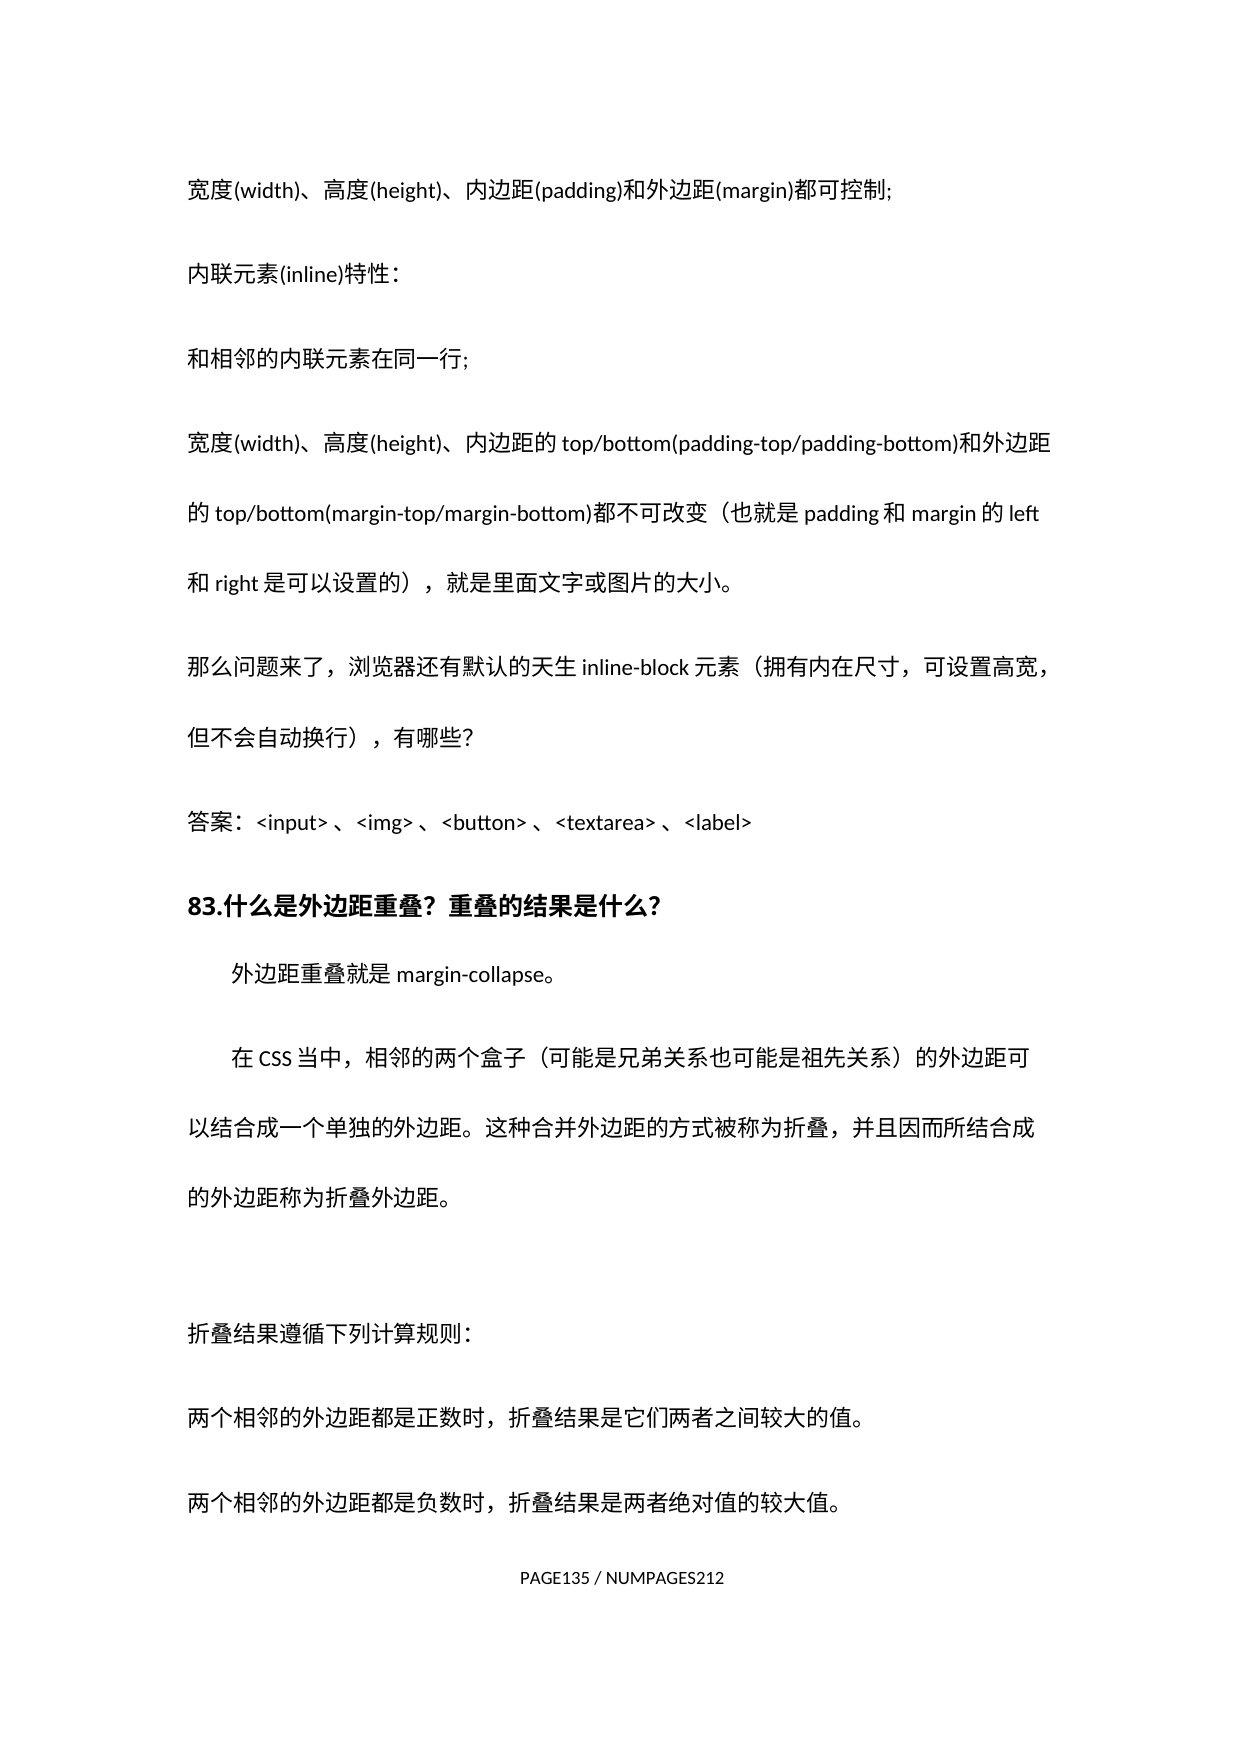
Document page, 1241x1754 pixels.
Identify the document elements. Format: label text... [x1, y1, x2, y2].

text 内联元素(inline)特性： [187, 240, 1053, 305]
text 在CSS当中，相邻的两个盒子（可能是兄弟关系也可能是祖先关系）的外边距可以结合成一个单独的外边距。这种合并外边距的方式被称为折叠，并且因而所结合成的外边距称为折叠外边距。 [187, 1024, 1053, 1229]
text 外边距重叠就是margin-collapse。 [187, 940, 1053, 1005]
subtitle 83.什么是外边距重叠？重叠的结果是什么？ [187, 872, 1053, 937]
text 两个相邻的外边距都是负数时，折叠结果是两者绝对值的较大值。 [187, 1468, 1053, 1533]
text 宽度(width)、高度(height)、内边距(padding)和外边距(margin)都可控制; [187, 156, 1053, 221]
text 那么问题来了，浏览器还有默认的天生inline-block元素（拥有内在尺寸，可设置高宽，但不会自动换行），有哪些？ [187, 633, 1053, 768]
text 宽度(width)、高度(height)、内边距的top/bottom(padding-top/padding-bottom)和外边距的top/bottom(margin-top/margin-bottom)都不可改变（也就是padding和margin的left和right是可以设置的），就是里面文字或图片的大小。 [187, 409, 1053, 614]
text 答案：<input> 、<img> 、<button> 、<textarea> 、<label> [187, 788, 1053, 853]
text 和相邻的内联元素在同一行; [187, 325, 1053, 390]
text 两个相邻的外边距都是正数时，折叠结果是它们两者之间较大的值。 [187, 1384, 1053, 1449]
text 折叠结果遵循下列计算规则： [187, 1300, 1053, 1365]
